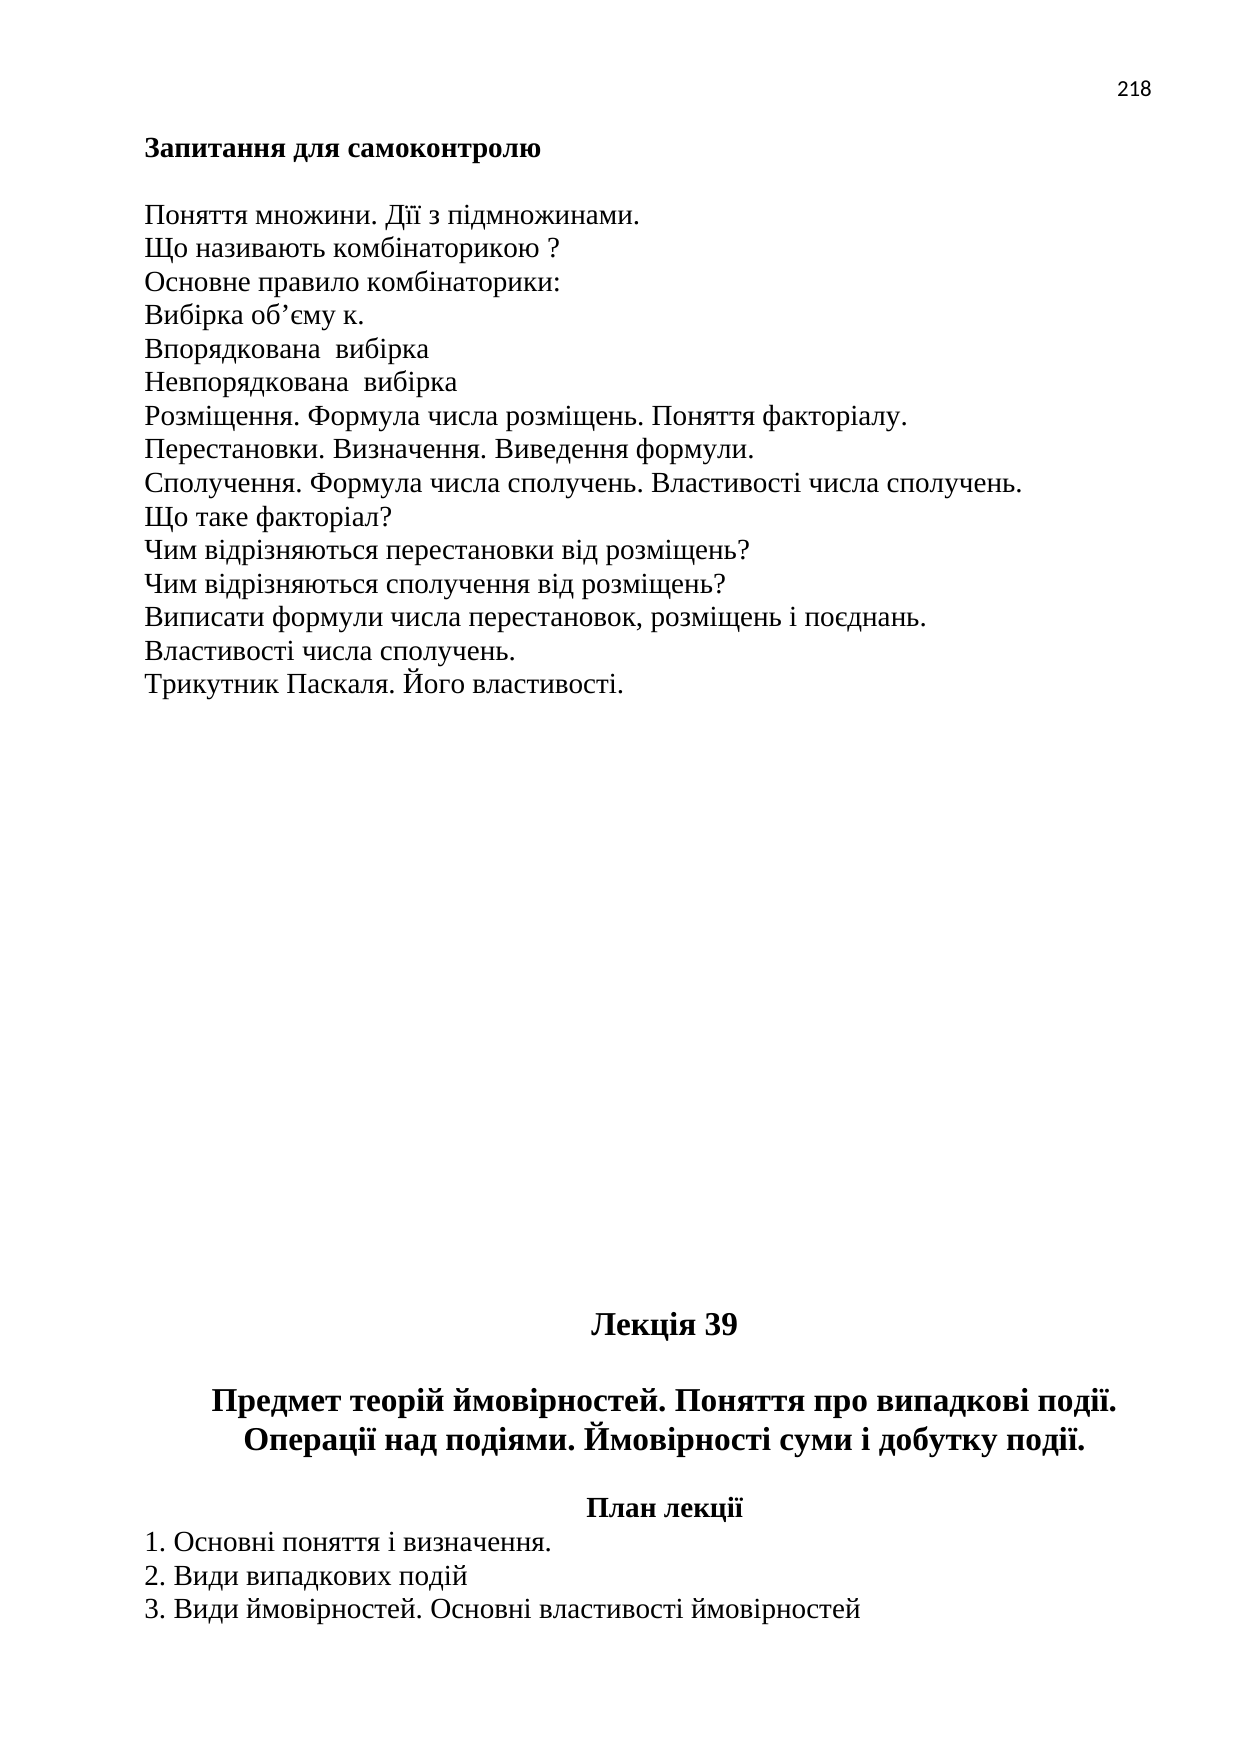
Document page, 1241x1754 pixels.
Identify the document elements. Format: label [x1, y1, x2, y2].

table_cell [133, 197, 1196, 1625]
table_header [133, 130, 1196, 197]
